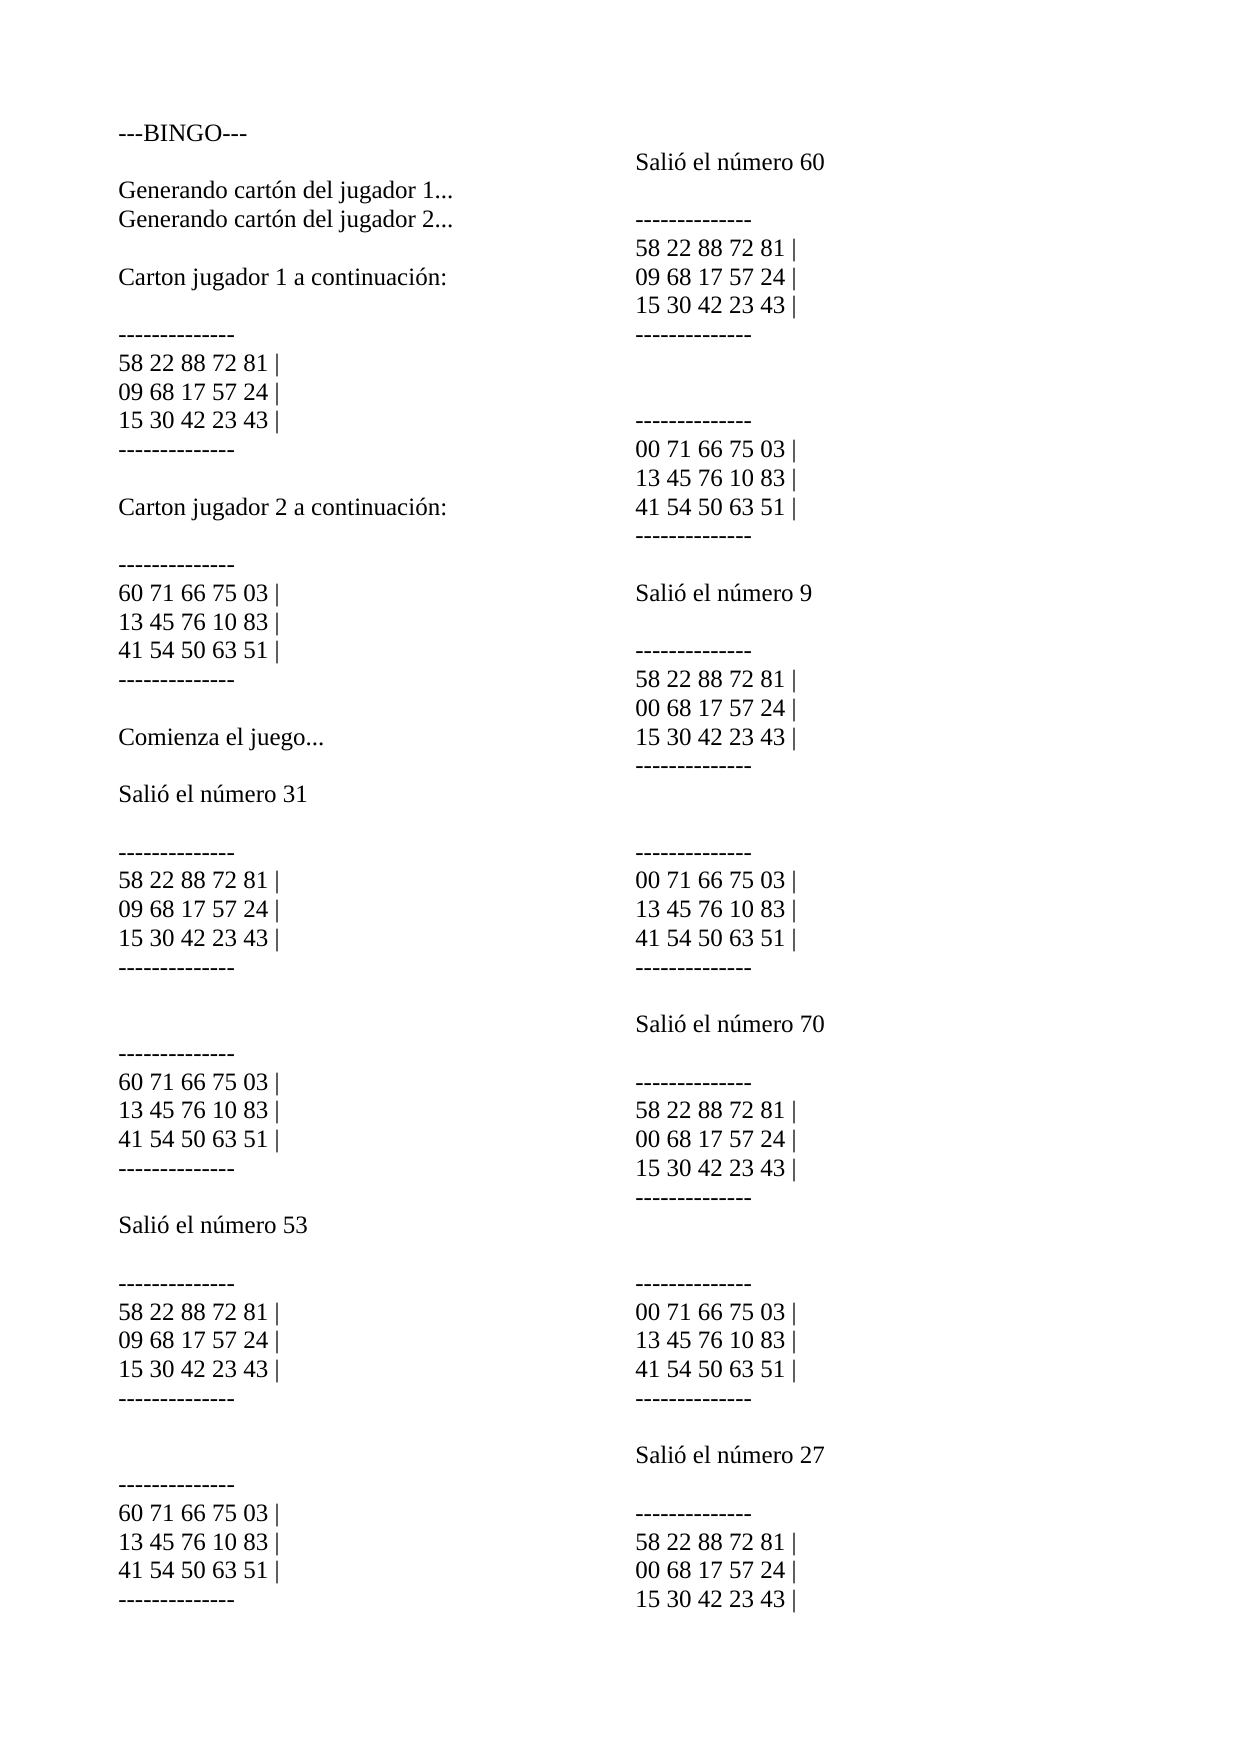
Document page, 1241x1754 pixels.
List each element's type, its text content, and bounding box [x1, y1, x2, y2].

text -------------- [635, 636, 1122, 664]
text -------------- [118, 1383, 605, 1412]
text 00 71 66 75 03 | [635, 434, 1122, 463]
text 58 22 88 72 81 | [118, 1297, 605, 1326]
text -------------- [118, 434, 605, 463]
text -------------- [635, 1268, 1122, 1297]
text Salió el número 53 [118, 1211, 605, 1239]
text Generando cartón del jugador 2... [118, 204, 605, 233]
text 41 54 50 63 51 | [118, 1556, 605, 1584]
text -------------- [635, 751, 1122, 779]
text -------------- [118, 549, 605, 578]
text -------------- [635, 837, 1122, 866]
text 00 68 17 57 24 | [635, 693, 1122, 722]
text 13 45 76 10 83 | [635, 894, 1122, 923]
text -------------- [635, 1383, 1122, 1412]
text 15 30 42 23 43 | [118, 1354, 605, 1383]
text 09 68 17 57 24 | [635, 262, 1122, 291]
text 41 54 50 63 51 | [118, 1124, 605, 1153]
text -------------- [635, 1498, 1122, 1527]
text -------------- [118, 1038, 605, 1067]
text 09 68 17 57 24 | [118, 1326, 605, 1354]
text 00 71 66 75 03 | [635, 1297, 1122, 1326]
text Salió el número 70 [635, 1009, 1122, 1038]
text Salió el número 31 [118, 779, 605, 808]
text Salió el número 9 [635, 578, 1122, 607]
text -------------- [118, 319, 605, 348]
text 58 22 88 72 81 | [118, 348, 605, 377]
text 58 22 88 72 81 | [635, 1527, 1122, 1556]
text 58 22 88 72 81 | [635, 1096, 1122, 1124]
text 13 45 76 10 83 | [118, 1527, 605, 1556]
text 15 30 42 23 43 | [635, 1153, 1122, 1182]
text -------------- [635, 1182, 1122, 1211]
text -------------- [118, 1268, 605, 1297]
text -------------- [118, 1469, 605, 1498]
text 58 22 88 72 81 | [635, 664, 1122, 693]
text 60 71 66 75 03 | [118, 578, 605, 607]
text 09 68 17 57 24 | [118, 894, 605, 923]
text 15 30 42 23 43 | [118, 923, 605, 952]
text Salió el número 27 [635, 1441, 1122, 1469]
text -------------- [118, 1584, 605, 1613]
text 15 30 42 23 43 | [635, 291, 1122, 319]
text -------------- [118, 837, 605, 866]
text -------------- [118, 952, 605, 981]
text 15 30 42 23 43 | [118, 406, 605, 434]
text -------------- [118, 1153, 605, 1182]
text -------------- [635, 521, 1122, 549]
text -------------- [635, 319, 1122, 348]
text 13 45 76 10 83 | [118, 607, 605, 636]
text 00 68 17 57 24 | [635, 1556, 1122, 1584]
text Carton jugador 2 a continuación: [118, 492, 605, 521]
text -------------- [635, 952, 1122, 981]
text 41 54 50 63 51 | [118, 636, 605, 664]
text 41 54 50 63 51 | [635, 492, 1122, 521]
text 41 54 50 63 51 | [635, 923, 1122, 952]
text 58 22 88 72 81 | [635, 233, 1122, 262]
text -------------- [635, 1067, 1122, 1096]
text -------------- [118, 664, 605, 693]
text ---BINGO--- [118, 118, 605, 147]
text 00 71 66 75 03 | [635, 866, 1122, 894]
text 60 71 66 75 03 | [118, 1067, 605, 1096]
text 13 45 76 10 83 | [635, 1326, 1122, 1354]
text 60 71 66 75 03 | [118, 1498, 605, 1527]
text 58 22 88 72 81 | [118, 866, 605, 894]
text 09 68 17 57 24 | [118, 377, 605, 406]
text 13 45 76 10 83 | [635, 463, 1122, 492]
text Carton jugador 1 a continuación: [118, 262, 605, 291]
text 15 30 42 23 43 | [635, 1584, 1122, 1613]
text 15 30 42 23 43 | [635, 722, 1122, 751]
text 00 68 17 57 24 | [635, 1124, 1122, 1153]
text Comienza el juego... [118, 722, 605, 751]
text 13 45 76 10 83 | [118, 1096, 605, 1124]
text Salió el número 60 [635, 147, 1122, 176]
text -------------- [635, 204, 1122, 233]
text 41 54 50 63 51 | [635, 1354, 1122, 1383]
text Generando cartón del jugador 1... [118, 176, 605, 204]
text -------------- [635, 406, 1122, 434]
